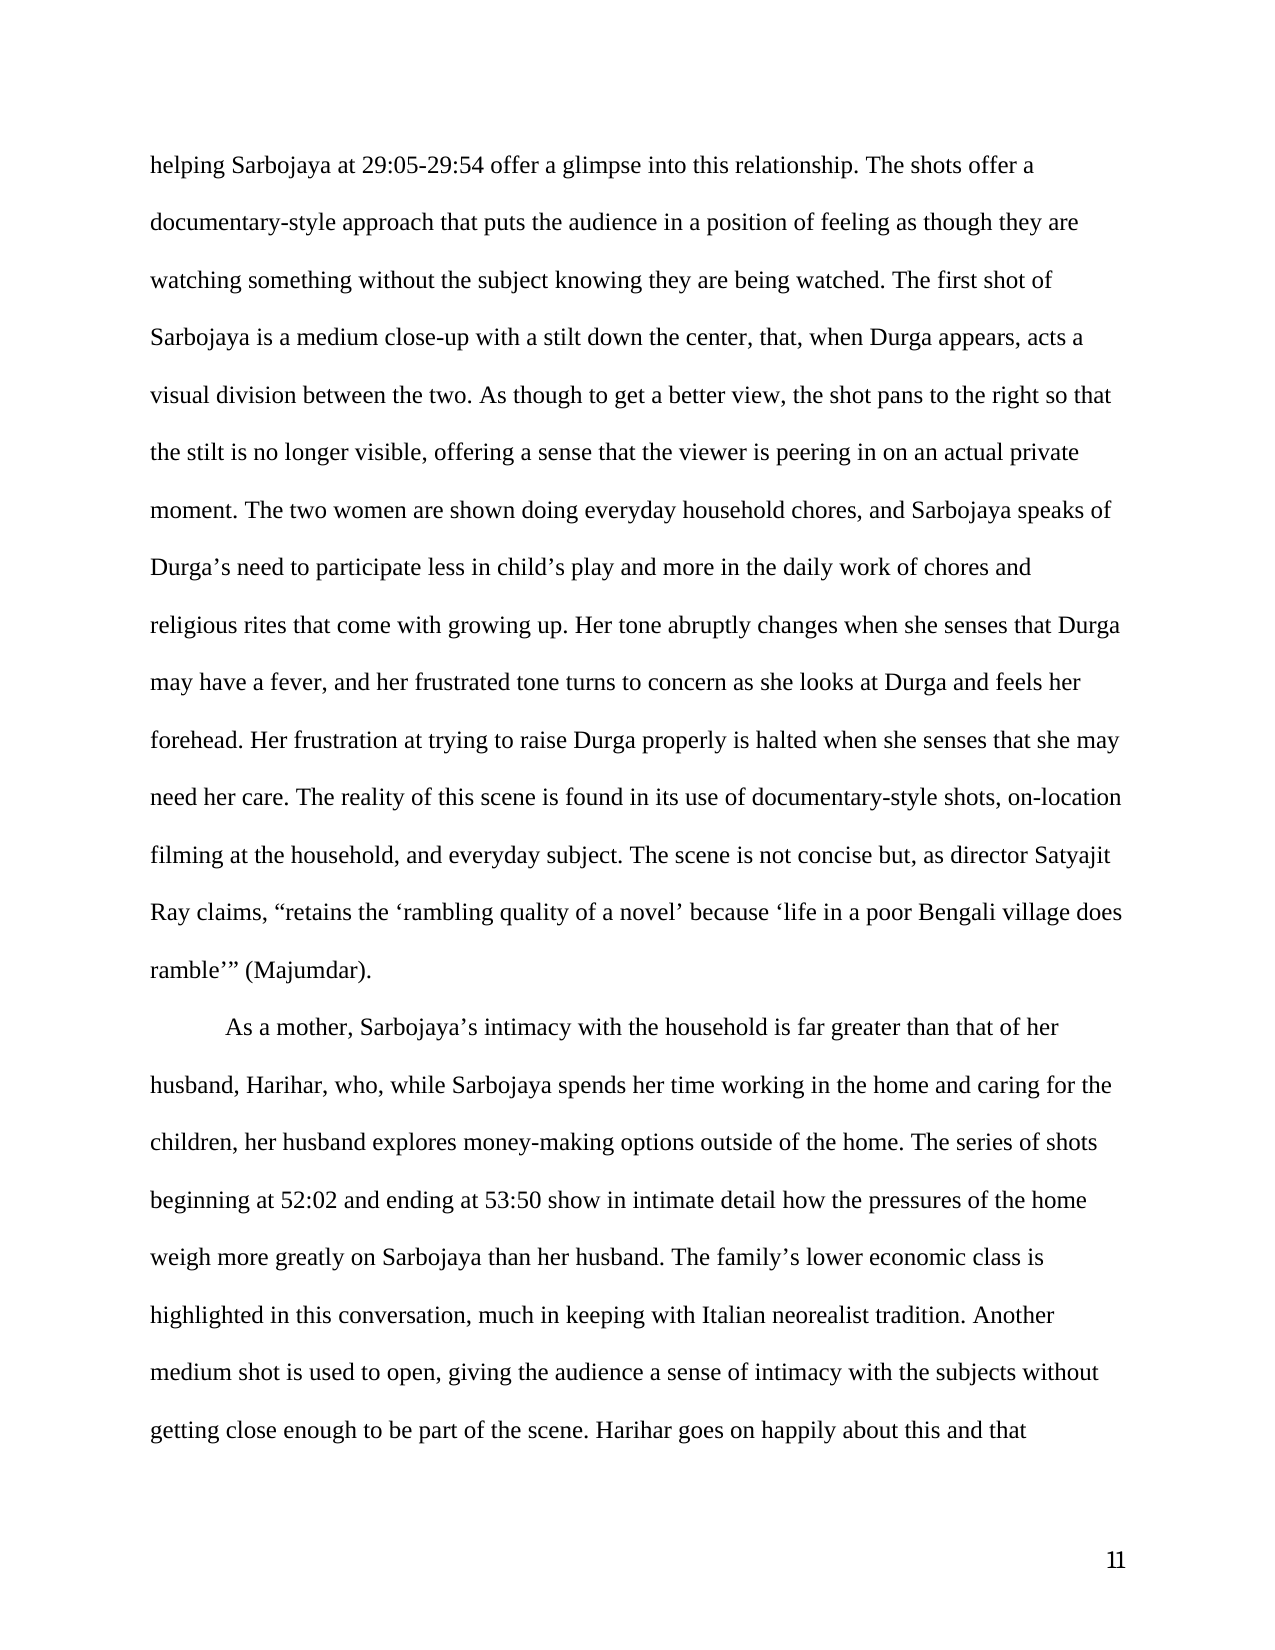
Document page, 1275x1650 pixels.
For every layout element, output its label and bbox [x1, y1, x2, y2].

text [150, 1012, 1125, 1444]
text [150, 150, 1125, 984]
